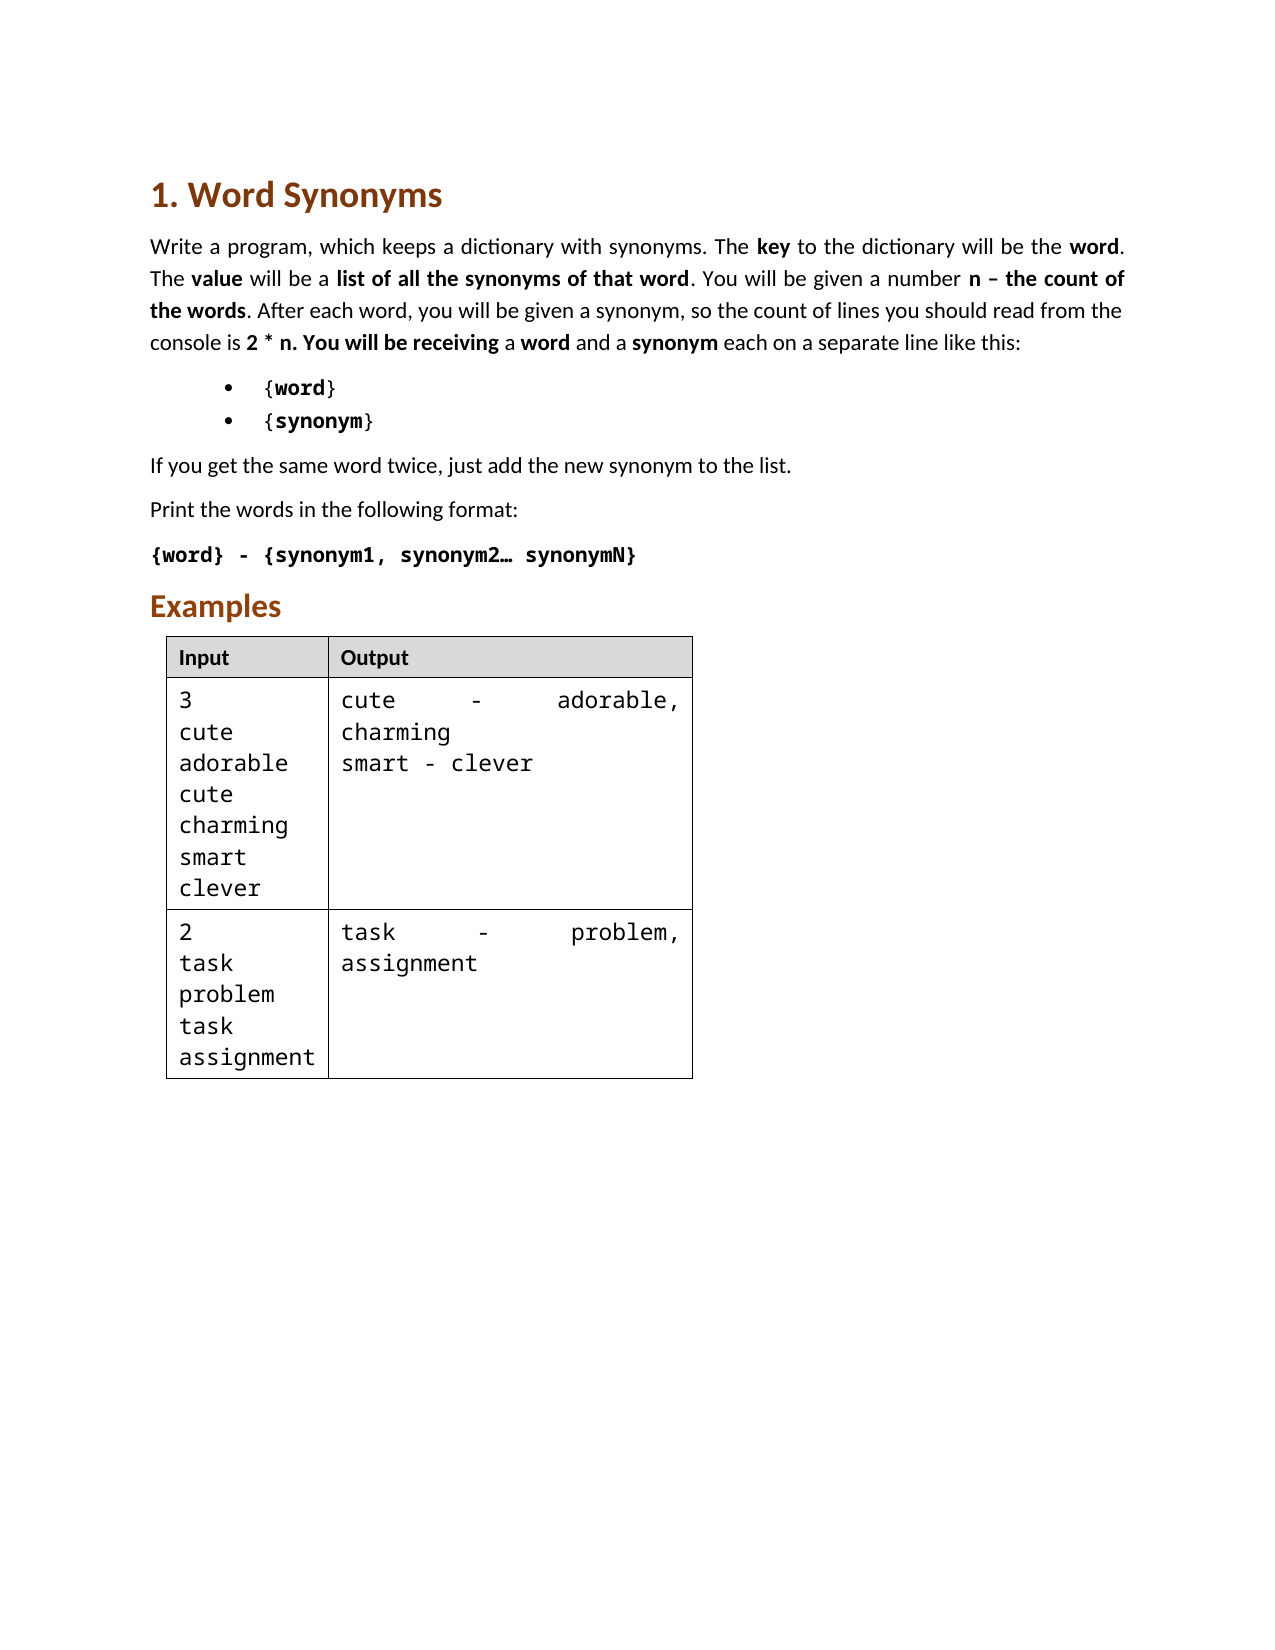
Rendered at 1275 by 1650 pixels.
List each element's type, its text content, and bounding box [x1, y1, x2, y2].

list {synonym} [225, 406, 1125, 434]
text {word} - {synonym1, synonym2… synonymN} [150, 540, 1125, 569]
text If you get the same word twice, just add the new synonym to the list. [150, 451, 1125, 479]
table_header Input [167, 637, 328, 677]
text Print the words in the following format: [150, 496, 1125, 523]
table_cell 2 task problem task assignment [167, 910, 328, 1078]
list {word} [225, 373, 1125, 402]
subtitle Examples [150, 585, 1125, 626]
table_cell 3 cute adorable cute charming smart clever [167, 678, 328, 909]
table_cell cute - adorable, charming smart - clever [329, 678, 692, 909]
subtitle Word Synonyms [150, 171, 1125, 217]
text Write a program, which keeps a dictionary with synonyms. The key to the dictionary will be the word. The value will be a list of all the synonyms of that word. You will be given a number n – the count of the words. After each word, you will be given a synonym, so the count of lines you should read from the console is 2 * n. You will be receiving a word and a synonym each on a separate line like this: [150, 232, 1125, 356]
table_cell task - problem, assignment [329, 910, 692, 1078]
table_header Output [329, 637, 692, 677]
